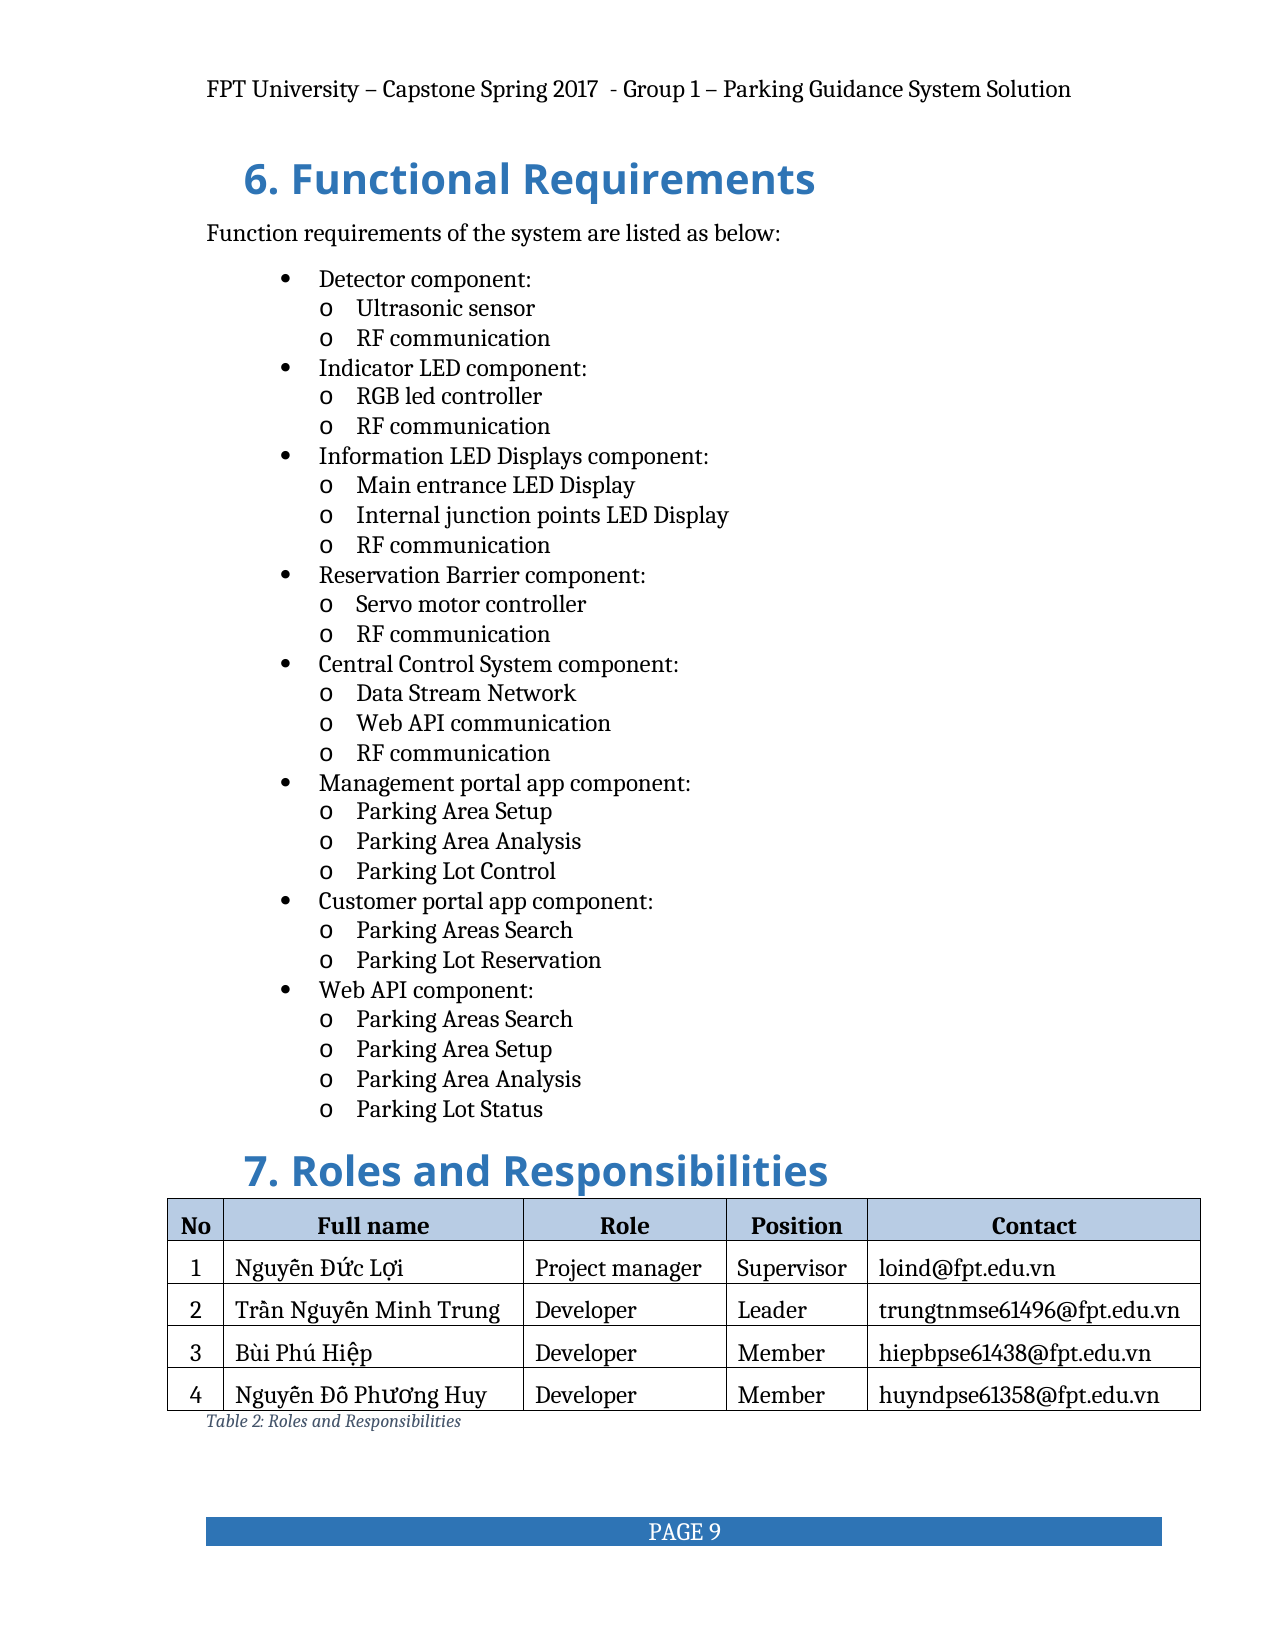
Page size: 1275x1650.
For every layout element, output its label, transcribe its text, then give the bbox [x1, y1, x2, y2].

table_header Full name [224, 1199, 523, 1240]
table_cell Leader [727, 1284, 867, 1325]
table_cell 2 [168, 1284, 223, 1325]
table_cell Nguyễn Đỗ Phương Huy [224, 1368, 523, 1409]
text Customer portal app component: [281, 887, 1162, 916]
text Table 2: Roles and Responsibilities [206, 1411, 1162, 1432]
text Central Control System component: [281, 650, 1162, 678]
list Parking Lot Reservation [319, 946, 1162, 976]
text Web API component: [281, 976, 1162, 1005]
table_cell 4 [168, 1368, 223, 1409]
list Internal junction points LED Display [319, 501, 1162, 531]
table_header No [168, 1199, 223, 1240]
list RF communication [319, 412, 1162, 442]
table_cell trungtnmse61496@fpt.edu.vn [868, 1284, 1200, 1325]
list Parking Area Analysis [319, 827, 1162, 857]
table_cell 1 [168, 1241, 223, 1283]
table_header Contact [868, 1199, 1200, 1240]
list Parking Area Analysis [319, 1065, 1162, 1095]
table_cell Member [727, 1326, 867, 1367]
table_cell Developer [524, 1284, 726, 1325]
list RF communication [319, 620, 1162, 650]
text Function requirements of the system are listed as below: [206, 219, 1162, 248]
list Data Stream Network [319, 678, 1162, 708]
list Parking Area Setup [319, 797, 1162, 827]
table_cell Trần Nguyễn Minh Trung [224, 1284, 523, 1325]
list Parking Areas Search [319, 1005, 1162, 1035]
subtitle Roles and Responsibilities [206, 1141, 1162, 1198]
list Main entrance LED Display [319, 471, 1162, 501]
table_cell loind@fpt.edu.vn [868, 1241, 1200, 1283]
list Parking Area Setup [319, 1035, 1162, 1065]
table_cell Developer [524, 1368, 726, 1409]
list Parking Lot Control [319, 857, 1162, 887]
list Servo motor controller [319, 590, 1162, 620]
table_header Position [727, 1199, 867, 1240]
table_cell Developer [524, 1326, 726, 1367]
table_cell huyndpse61358@fpt.edu.vn [868, 1368, 1200, 1409]
table_cell 3 [168, 1326, 223, 1367]
table_cell Supervisor [727, 1241, 867, 1283]
text Management portal app component: [281, 768, 1162, 797]
list Ultrasonic sensor [319, 293, 1162, 323]
subtitle Functional Requirements [206, 150, 1162, 207]
list Parking Lot Status [319, 1095, 1162, 1125]
list RF communication [319, 531, 1162, 561]
table_cell Nguyễn Đức Lợi [224, 1241, 523, 1283]
list RF communication [319, 738, 1162, 768]
list Parking Areas Search [319, 916, 1162, 946]
list RGB led controller [319, 382, 1162, 412]
list RF communication [319, 323, 1162, 353]
text Detector component: [281, 265, 1162, 293]
text Indicator LED component: [281, 353, 1162, 382]
table_cell Bùi Phú Hiệp [224, 1326, 523, 1367]
table_cell Member [727, 1368, 867, 1409]
table_cell Project manager [524, 1241, 726, 1283]
list Web API communication [319, 708, 1162, 738]
text Reservation Barrier component: [281, 561, 1162, 590]
table_header Role [524, 1199, 726, 1240]
table_cell hiepbpse61438@fpt.edu.vn [868, 1326, 1200, 1367]
text Information LED Displays component: [281, 442, 1162, 471]
